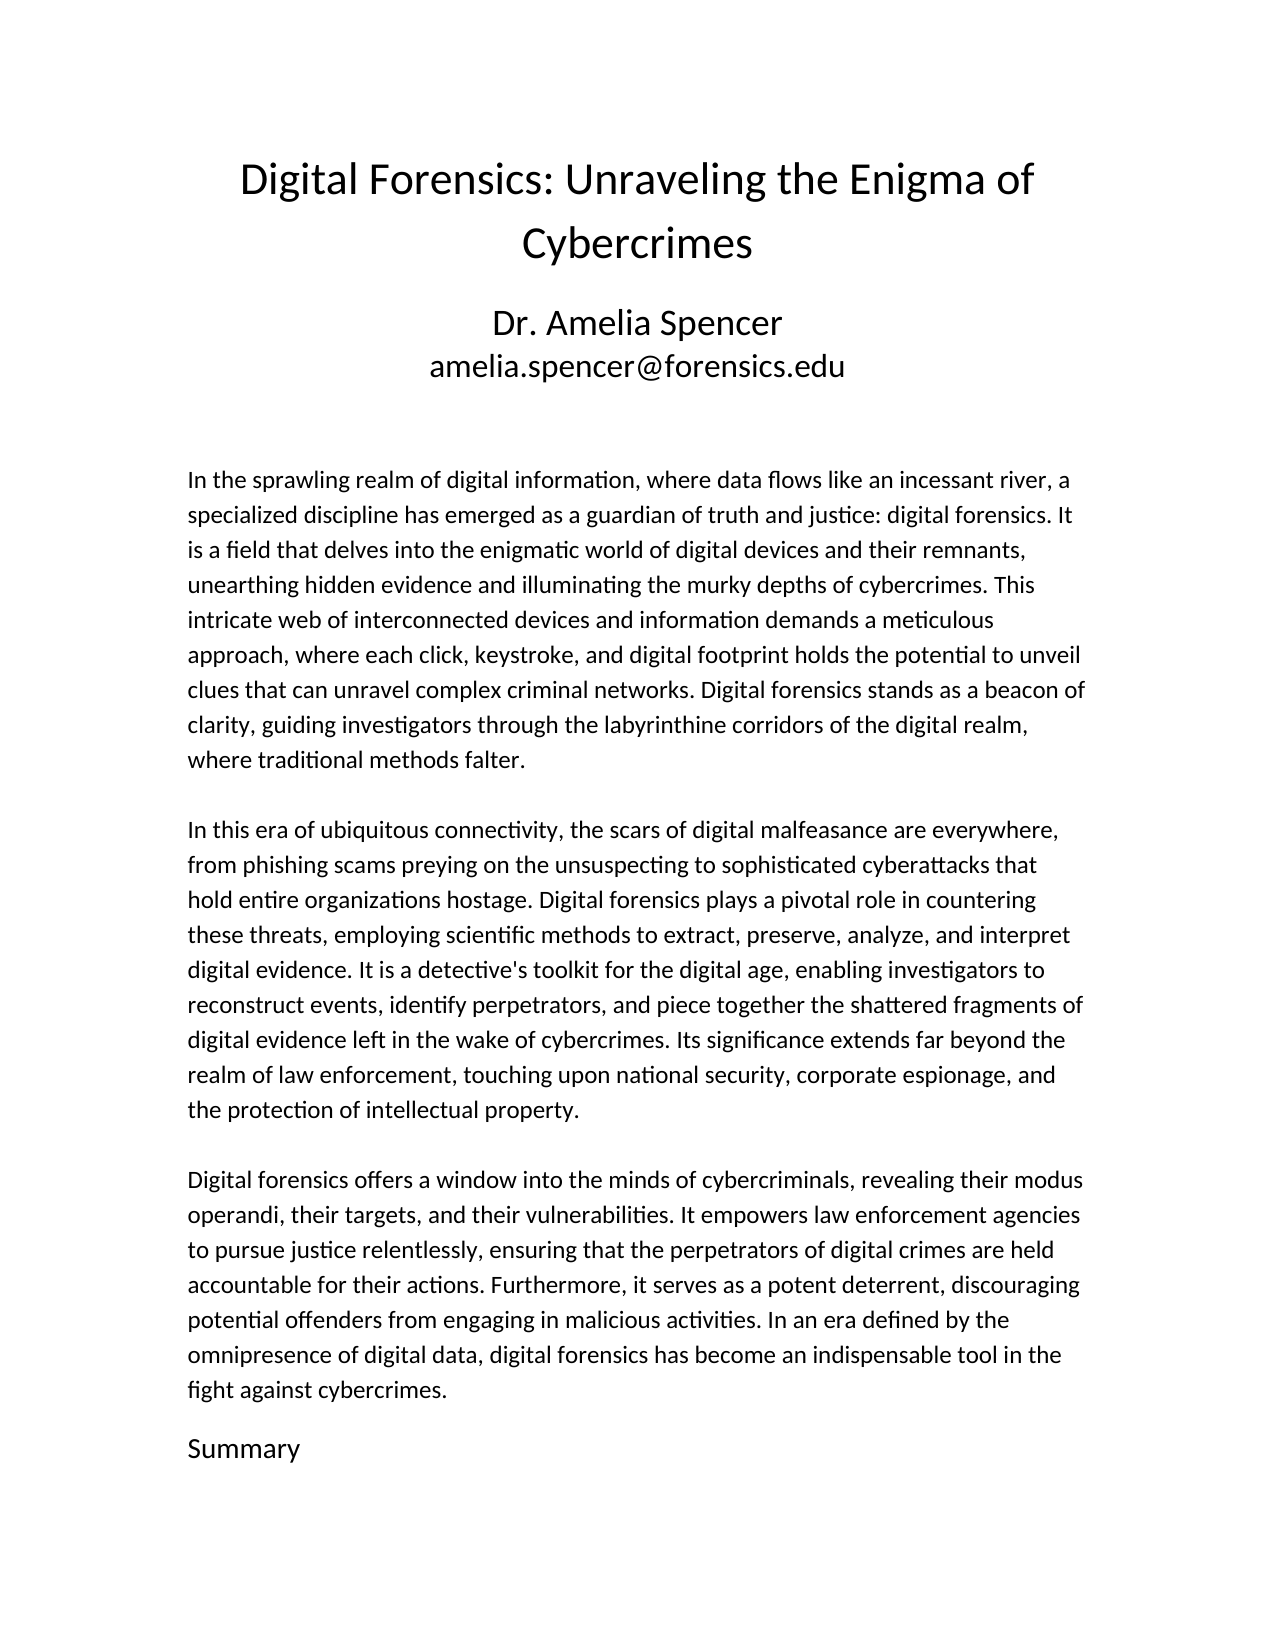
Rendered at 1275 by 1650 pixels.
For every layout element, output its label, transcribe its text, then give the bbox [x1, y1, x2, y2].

text Digital Forensics: Unraveling the Enigma of Cybercrimes [187, 150, 1087, 270]
text Summary [187, 1430, 1087, 1465]
text In the sprawling realm of digital information, where data flows like an incessant river, a specialized discipline has emerged as a guardian of truth and justice: digital forensics. It is a field that delves into the enigmatic world of digital devices and their remnants, unearthing hidden evidence and illuminating the murky depths of cybercrimes. This intricate web of interconnected devices and information demands a meticulous approach, where each click, keystroke, and digital footprint holds the potential to unveil clues that can unravel complex criminal networks. Digital forensics stands as a beacon of clarity, guiding investigators through the labyrinthine corridors of the digital realm, where traditional methods falter. In this era of ubiquitous connectivity, the scars of digital malfeasance are everywhere, from phishing scams preying on the unsuspecting to sophisticated cyberattacks that hold entire organizations hostage. Digital forensics plays a pivotal role in countering these threats, employing scientific methods to extract, preserve, analyze, and interpret digital evidence. It is a detective's toolkit for the digital age, enabling investigators to reconstruct events, identify perpetrators, and piece together the shattered fragments of digital evidence left in the wake of cybercrimes. Its significance extends far beyond the realm of law enforcement, touching upon national security, corporate espionage, and the protection of intellectual property. Digital forensics offers a window into the minds of cybercriminals, revealing their modus operandi, their targets, and their vulnerabilities. It empowers law enforcement agencies to pursue justice relentlessly, ensuring that the perpetrators of digital crimes are held accountable for their actions. Furthermore, it serves as a potent deterrent, discouraging potential offenders from engaging in malicious activities. In an era defined by the omnipresence of digital data, digital forensics has become an indispensable tool in the fight against cybercrimes. [187, 464, 1087, 1404]
text Dr. Amelia Spencer [187, 299, 1087, 345]
text amelia.spencer@forensics.edu [187, 345, 1087, 386]
